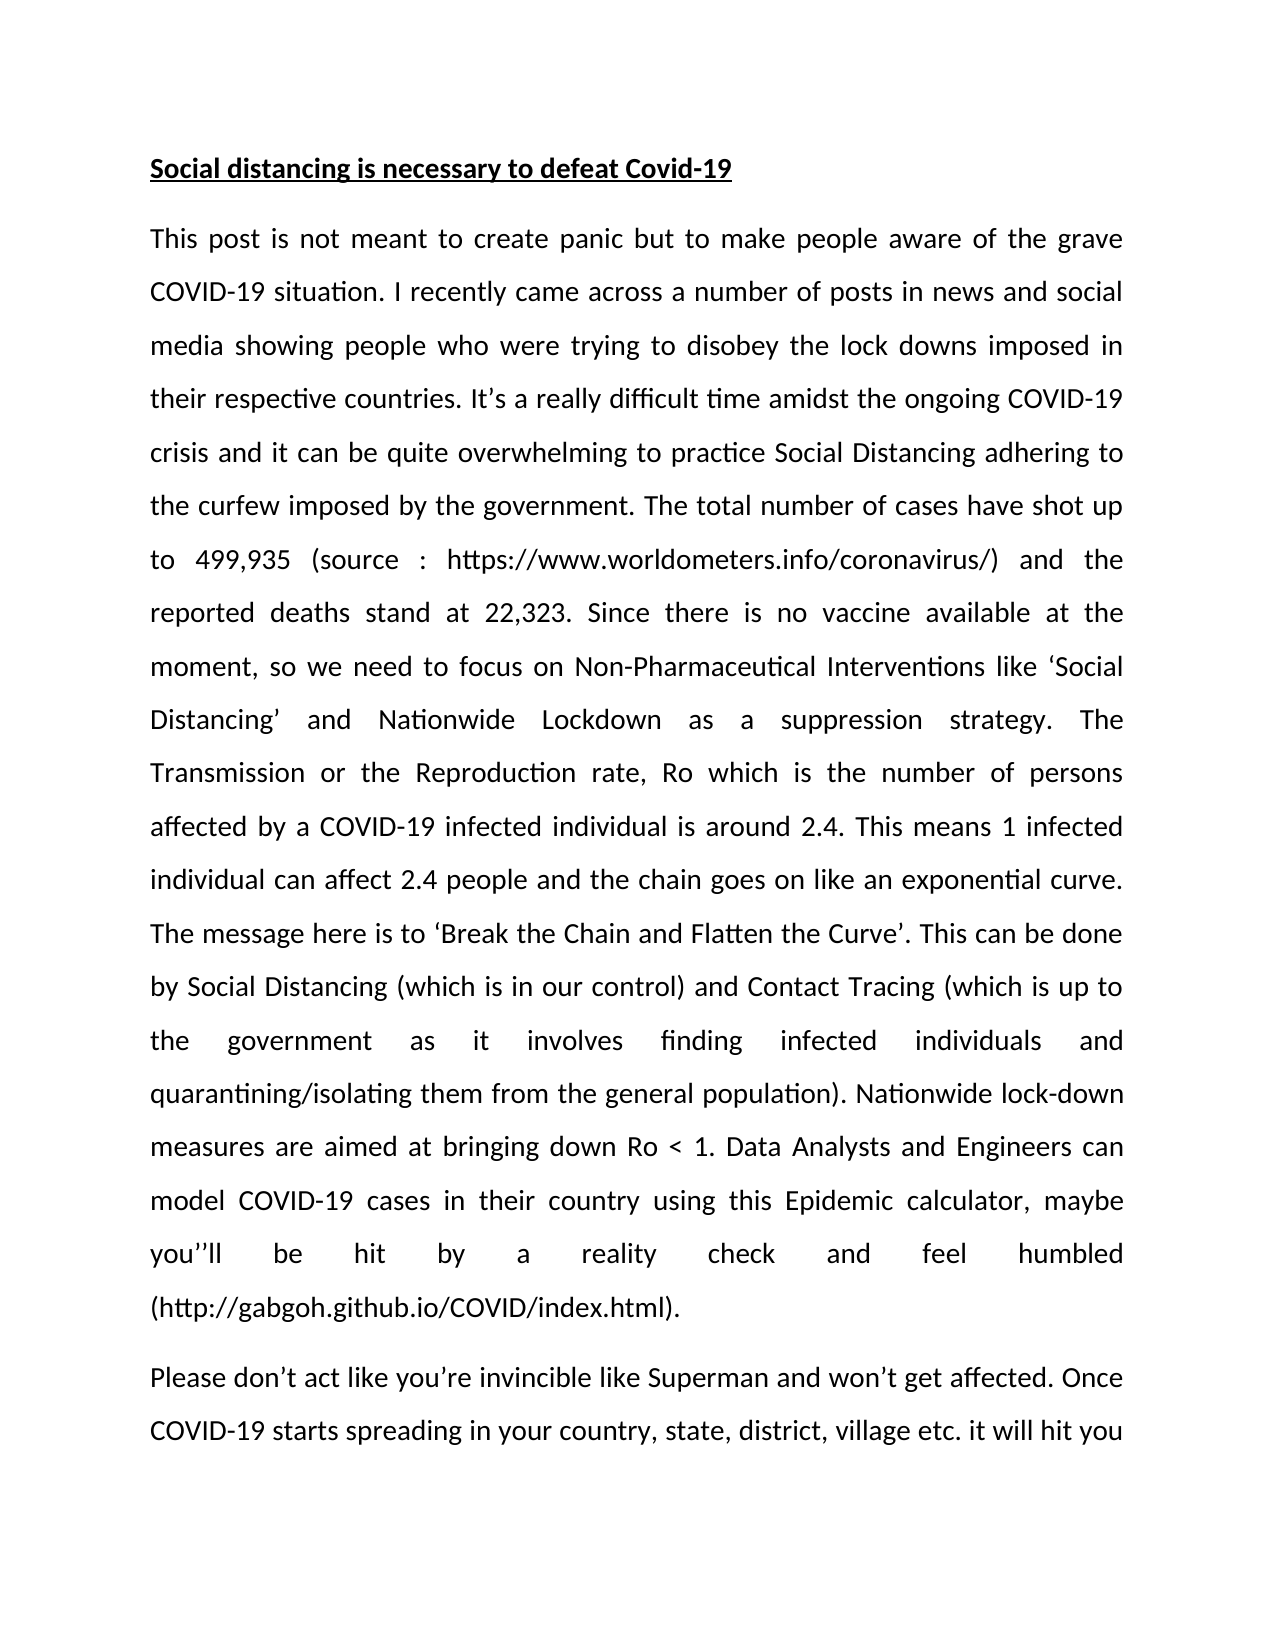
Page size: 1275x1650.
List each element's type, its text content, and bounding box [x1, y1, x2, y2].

text This post is not meant to create panic but to make people aware of the grave COVID-19 situation. I recently came across a number of posts in news and social media showing people who were trying to disobey the lock downs imposed in their respective countries. It’s a really difficult time amidst the ongoing COVID-19 crisis and it can be quite overwhelming to practice Social Distancing adhering to the curfew imposed by the government. The total number of cases have shot up to 499,935 (source : https://www.worldometers.info/coronavirus/) and the reported deaths stand at 22,323. Since there is no vaccine available at the moment, so we need to focus on Non-Pharmaceutical Interventions like ‘Social Distancing’ and Nationwide Lockdown as a suppression strategy. The Transmission or the Reproduction rate, Ro which is the number of persons affected by a COVID-19 infected individual is around 2.4. This means 1 infected individual can affect 2.4 people and the chain goes on like an exponential curve. The message here is to ‘Break the Chain and Flatten the Curve’. This can be done by Social Distancing (which is in our control) and Contact Tracing (which is up to the government as it involves finding infected individuals and quarantining/isolating them from the general population). Nationwide lock-down measures are aimed at bringing down Ro < 1. Data Analysts and Engineers can model COVID-19 cases in their country using this Epidemic calculator, maybe you’’ll be hit by a reality check and feel humbled (http://gabgoh.github.io/COVID/index.html). [150, 220, 1125, 1324]
text Social distancing is necessary to defeat Covid-19 [150, 150, 1125, 186]
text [150, 1359, 1125, 1448]
